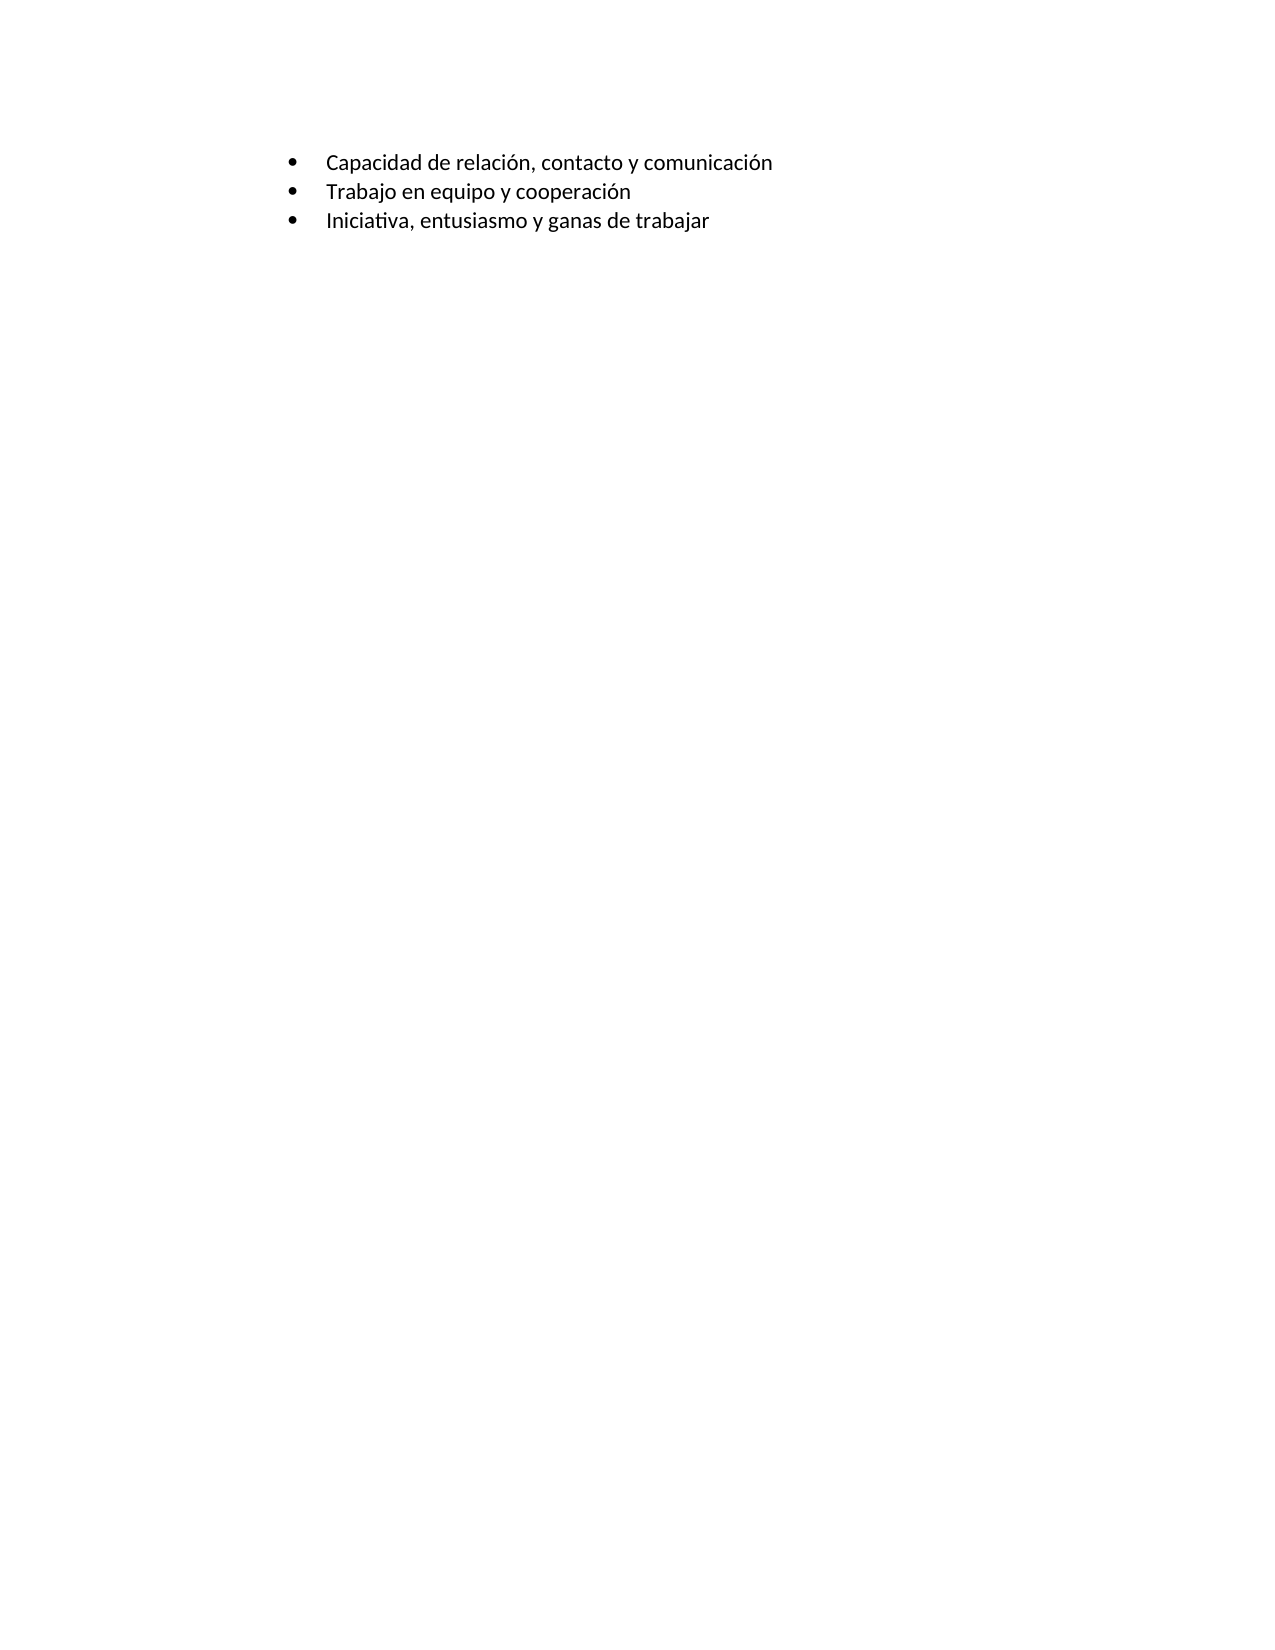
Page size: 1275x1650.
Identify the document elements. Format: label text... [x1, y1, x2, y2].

list Trabajo en equipo y cooperación [288, 177, 1098, 205]
list Iniciativa, entusiasmo y ganas de trabajar [288, 206, 1098, 234]
list Capacidad de relación, contacto y comunicación [288, 148, 1098, 176]
